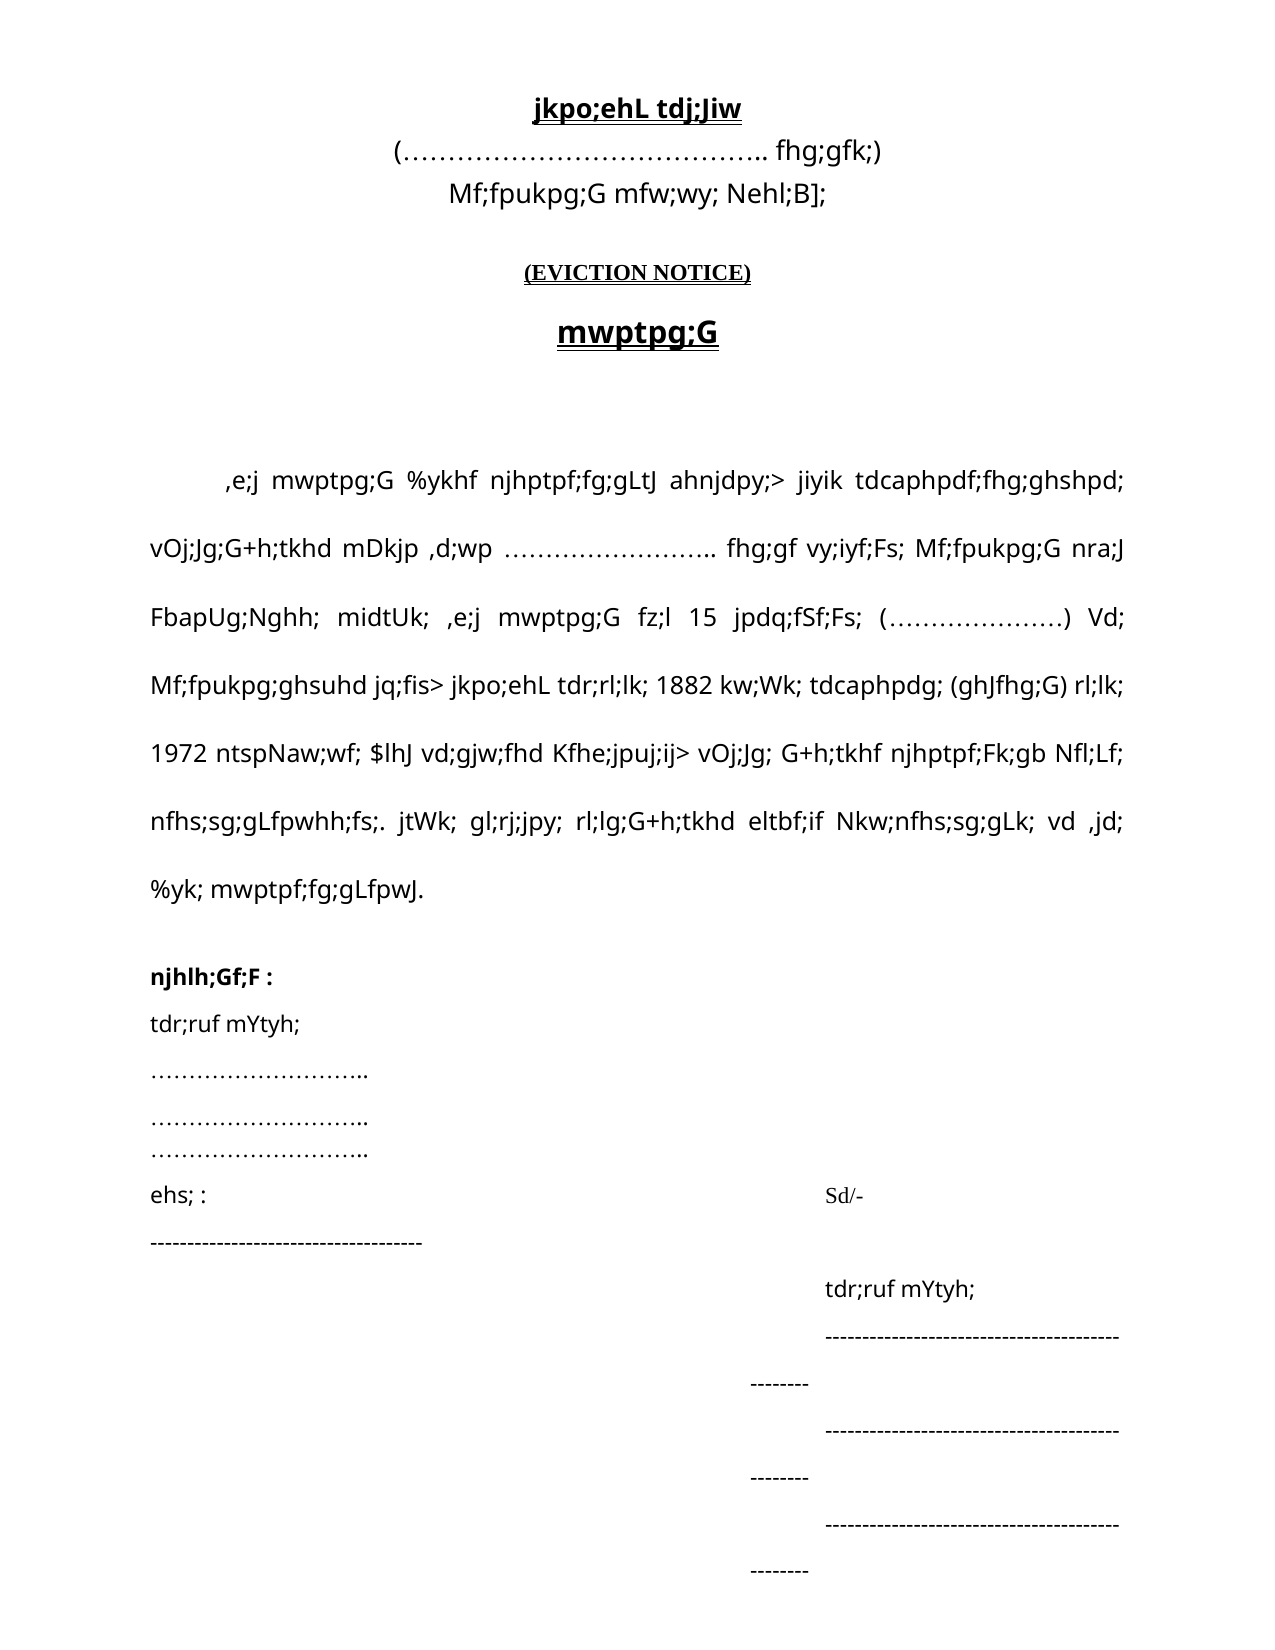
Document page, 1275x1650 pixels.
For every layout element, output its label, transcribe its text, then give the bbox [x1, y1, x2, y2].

text ,e;j mwptpg;G %ykhf njhptpf;fg;gLtJ ahnjdpy;> jiyik tdcaphpdf;fhg;ghshpd; vOj;Jg;G+h;tkhd mDkjp ,d;wp …………………….. fhg;gf vy;iyf;Fs; Mf;fpukpg;G nra;J FbapUg;Nghh; midtUk; ,e;j mwptpg;G fz;l 15 jpdq;fSf;Fs; (…………………) Vd; Mf;fpukpg;ghsuhd jq;fis> jkpo;ehL tdr;rl;lk; 1882 kw;Wk; tdcaphpdg; (ghJfhg;G) rl;lk; 1972 ntspNaw;wf; $lhJ vd;gjw;fhd Kfhe;jpuj;ij> vOj;Jg; G+h;tkhf njhptpf;Fk;gb Nfl;Lf; nfhs;sg;gLfpwhh;fs;. jtWk; gl;rj;jpy; rl;lg;G+h;tkhd eltbf;if Nkw;nfhs;sg;gLk; vd ,jd; %yk; mwptpf;fg;gLfpwJ. [150, 463, 1125, 906]
text mwptpg;G [150, 310, 1125, 352]
text njhlh;Gf;F : [150, 961, 1125, 992]
text ------------------------------------------------ [750, 1320, 1125, 1398]
text jkpo;ehL tdj;Jiw [150, 89, 1125, 126]
text (EVICTION NOTICE) [150, 259, 1125, 285]
text ------------------------------------------------ [750, 1508, 1125, 1586]
text ……………………….. [150, 1101, 1125, 1133]
text tdr;ruf mYtyh; [150, 1008, 1125, 1039]
text tdr;ruf mYtyh; [750, 1273, 1125, 1304]
text (………………………………….. fhg;gfk;) [150, 132, 1125, 168]
text ……………………….. [150, 1133, 1125, 1164]
text Mf;fpukpg;G mfw;wy; Nehl;B]; [150, 174, 1125, 211]
text ……………………….. [150, 1054, 1125, 1086]
text ehs; : Sd/- ------------------------------------- [150, 1179, 1125, 1258]
text ------------------------------------------------ [750, 1414, 1125, 1492]
